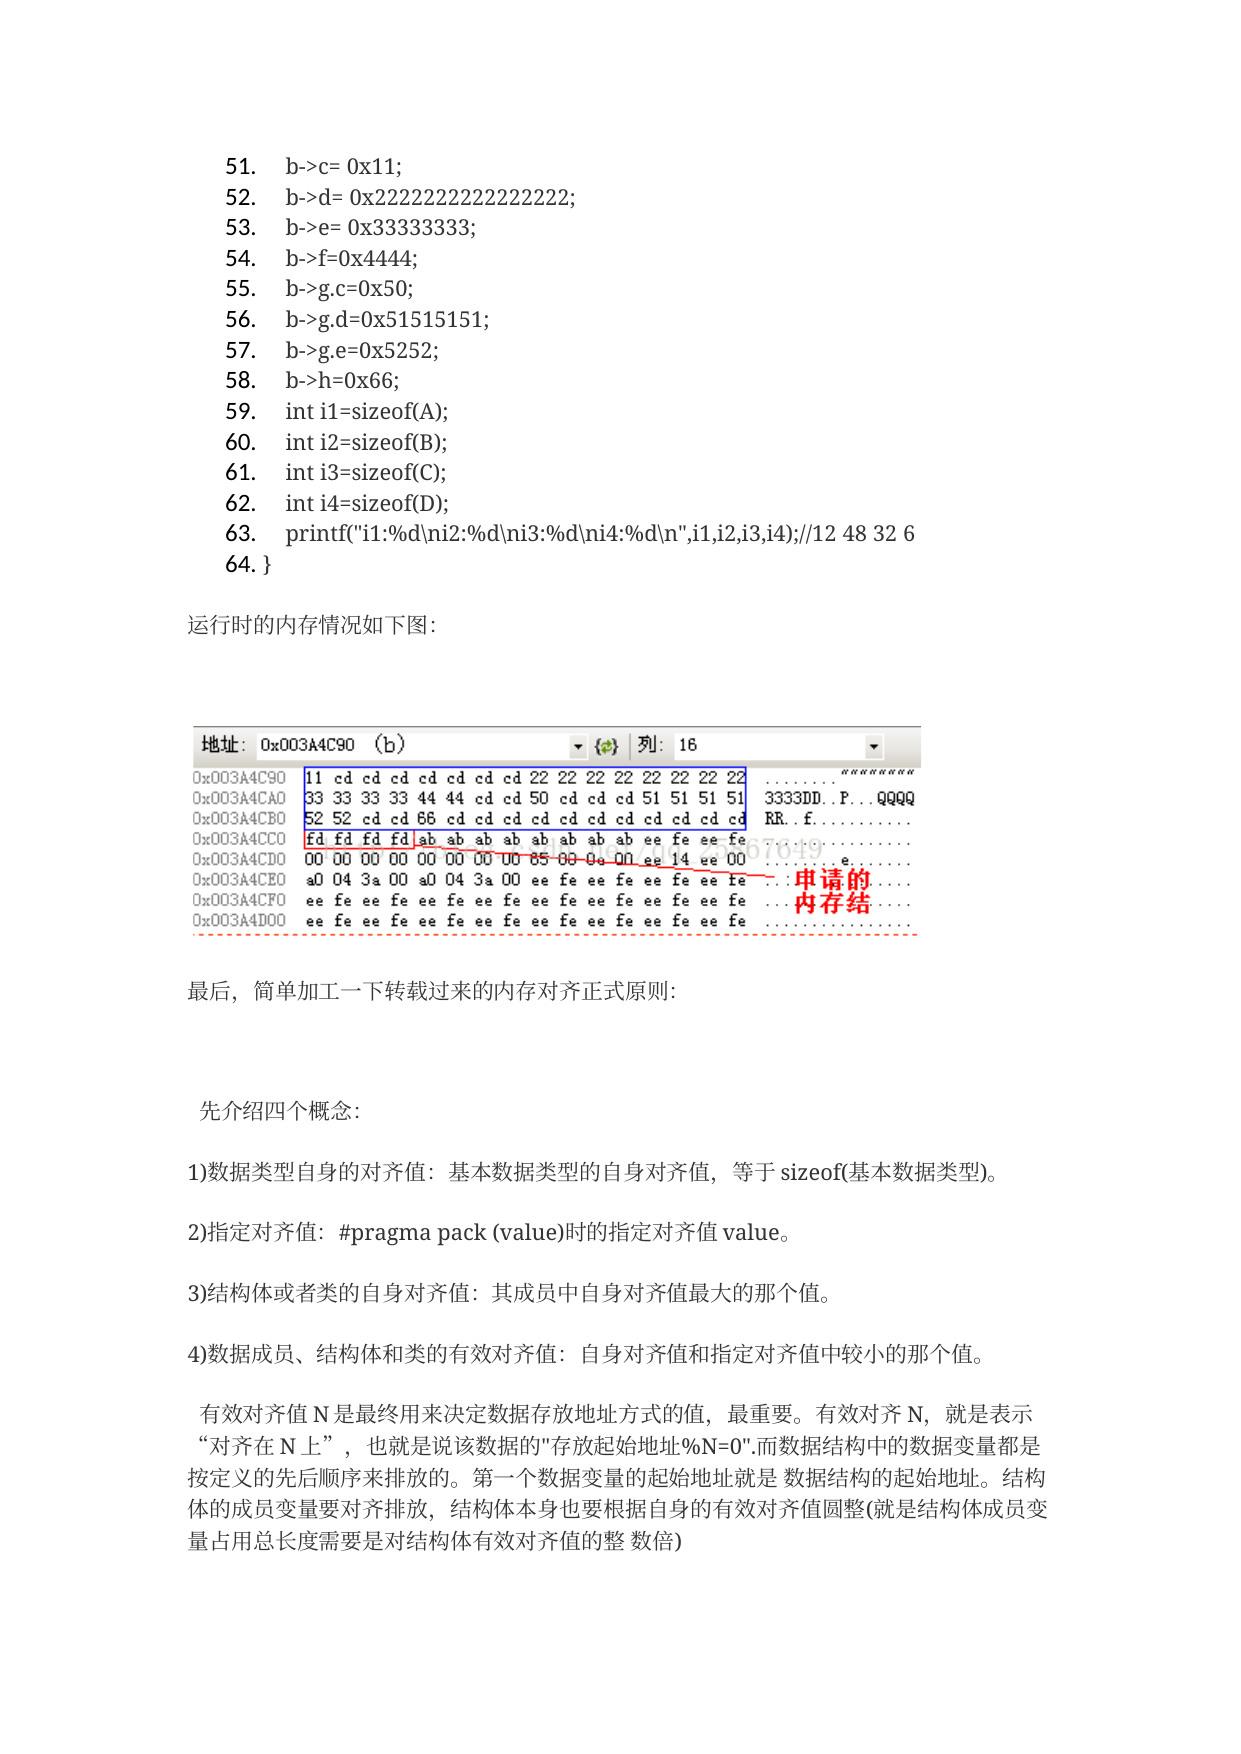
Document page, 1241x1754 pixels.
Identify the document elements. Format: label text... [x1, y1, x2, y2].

list b->g.c=0x50; [225, 272, 1053, 303]
text 运行时的内存情况如下图： [187, 608, 1053, 639]
list int i1=sizeof(A); [225, 395, 1053, 426]
list b->g.d=0x51515151; [225, 303, 1053, 334]
list b->f=0x4444; [225, 242, 1053, 272]
list b->d= 0x2222222222222222; [225, 181, 1053, 211]
text 4)数据成员、结构体和类的有效对齐值：自身对齐值和指定对齐值中较小的那个值。 [187, 1337, 1053, 1368]
text 先介绍四个概念： [187, 1094, 1053, 1126]
picture [193, 726, 922, 939]
text 1)数据类型自身的对齐值：基本数据类型的自身对齐值，等于sizeof(基本数据类型)。 [187, 1155, 1053, 1186]
list } [225, 548, 1053, 579]
list b->h=0x66; [225, 364, 1053, 395]
text 最后，简单加工一下转载过来的内存对齐正式原则： [187, 974, 1053, 1006]
text 有效对齐值N是最终用来决定数据存放地址方式的值，最重要。有效对齐N，就是表示“对齐在N上”，也就是说该数据的"存放起始地址%N=0".而数据结构中的数据变量都是按定义的先后顺序来排放的。第一个数据变量的起始地址就是 数据结构的起始地址。结构体的成员变量要对齐排放，结构体本身也要根据自身的有效对齐值圆整(就是结构体成员变量占用总长度需要是对结构体有效对齐值的整 数倍) [187, 1398, 1053, 1555]
list int i4=sizeof(D); [225, 487, 1053, 517]
list int i3=sizeof(C); [225, 456, 1053, 487]
list printf("i1:%d\ni2:%d\ni3:%d\ni4:%d\n",i1,i2,i3,i4);//12 48 32 6 [225, 517, 1053, 548]
list b->c= 0x11; [225, 150, 1053, 181]
list b->e= 0x33333333; [225, 211, 1053, 242]
list b->g.e=0x5252; [225, 334, 1053, 364]
list int i2=sizeof(B); [225, 426, 1053, 456]
text 3)结构体或者类的自身对齐值：其成员中自身对齐值最大的那个值。 [187, 1276, 1053, 1308]
text 2)指定对齐值：#pragma pack (value)时的指定对齐值value。 [187, 1216, 1053, 1247]
